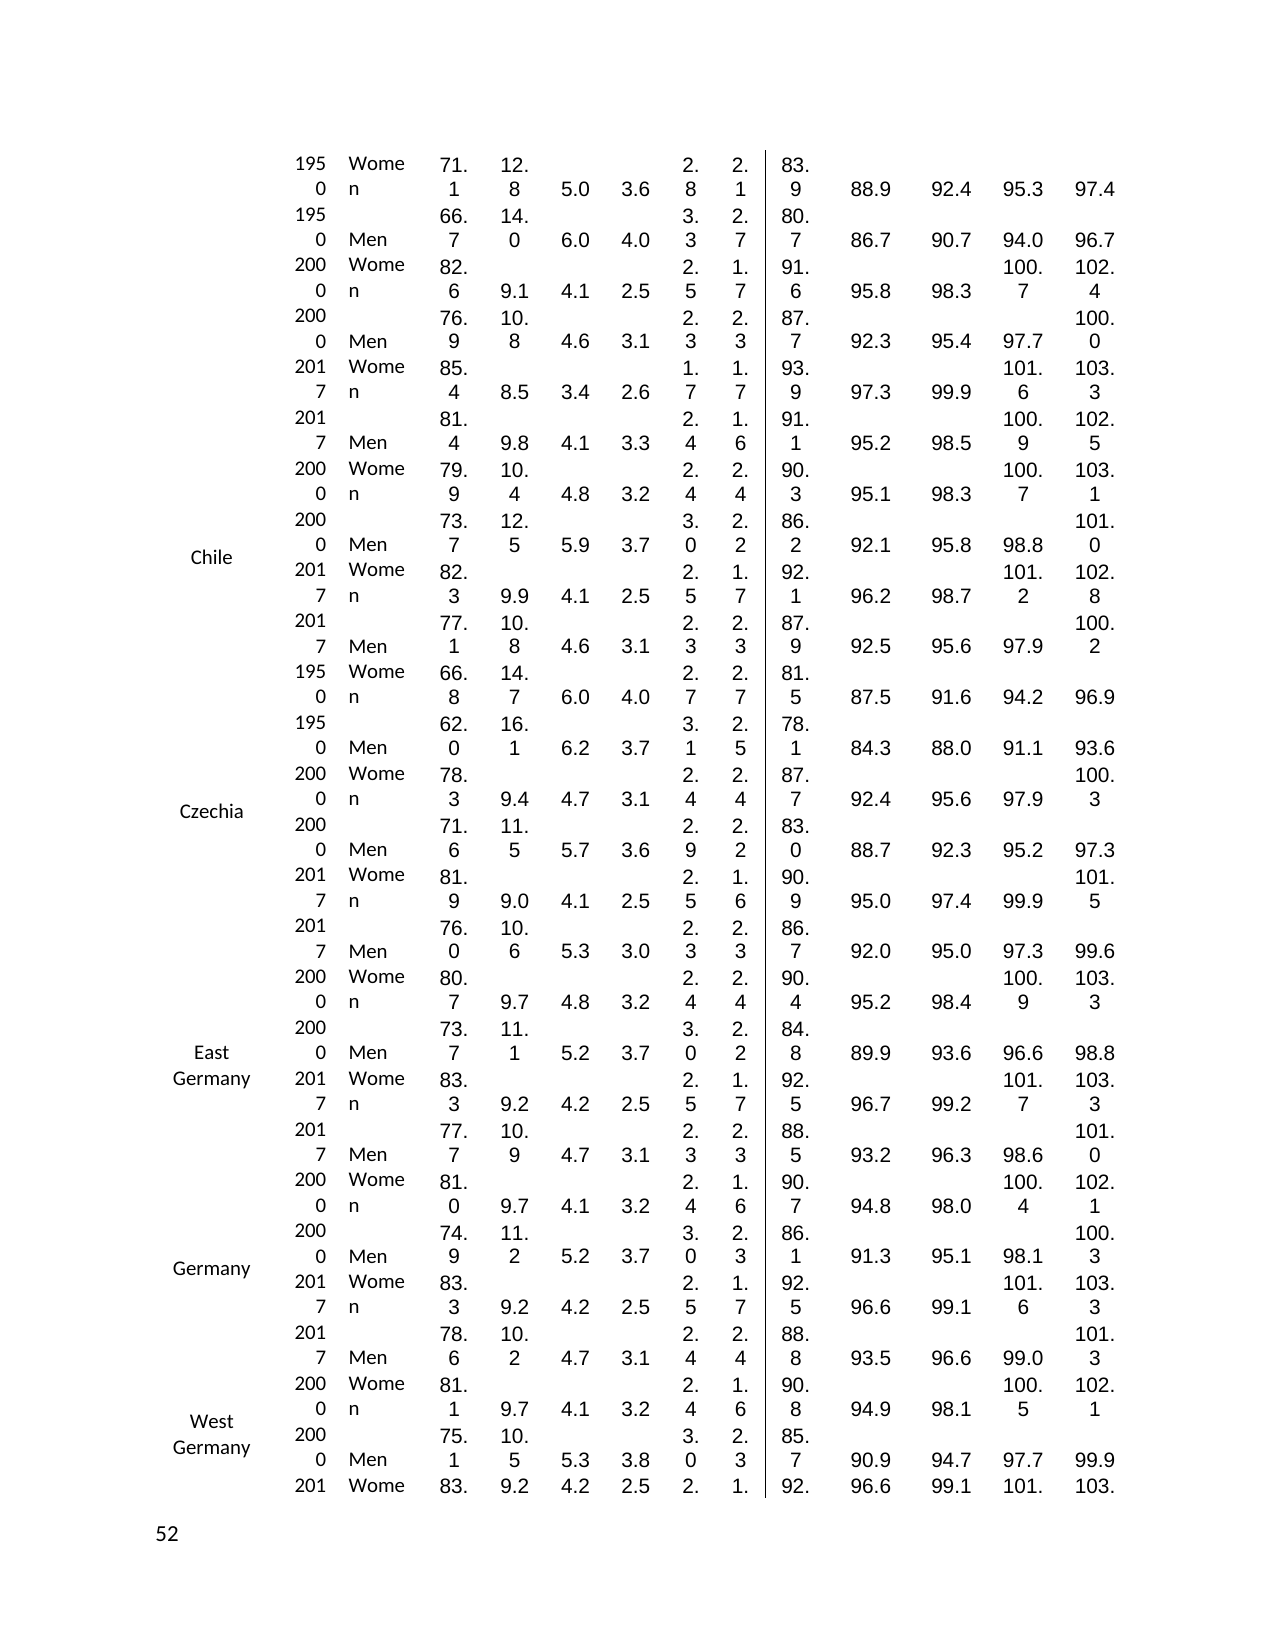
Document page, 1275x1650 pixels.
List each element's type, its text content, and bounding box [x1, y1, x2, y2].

table_cell 6.0 [545, 658, 605, 709]
table_cell 3.6 [605, 811, 666, 862]
table_cell 97.9 [987, 608, 1059, 658]
table_cell 102.5 [1059, 404, 1131, 455]
table_cell 2.7 [716, 658, 765, 709]
table_cell 2.4 [666, 404, 716, 455]
table_cell 2.5 [605, 862, 666, 912]
table_cell 4.7 [545, 760, 605, 811]
table_cell 97.4 [915, 862, 987, 912]
table_cell 1.7 [716, 252, 765, 302]
table_cell 83.9 [766, 150, 826, 201]
table_cell 5.2 [545, 1014, 605, 1065]
table_cell 101.0 [1059, 1116, 1131, 1167]
table_cell 99.2 [915, 1065, 987, 1116]
table_cell 95.3 [987, 150, 1059, 201]
table_cell 73.7 [424, 1014, 484, 1065]
table_cell 2.1 [716, 150, 765, 201]
table_cell Men [337, 506, 423, 557]
table_cell 100.3 [1059, 760, 1131, 811]
table_cell 86.7 [766, 913, 826, 963]
table_cell 2.5 [666, 557, 716, 607]
table_cell 98.7 [915, 557, 987, 607]
table_cell 95.2 [826, 963, 915, 1014]
table_cell Women [337, 455, 423, 506]
table_cell Women [337, 353, 423, 404]
table_cell 9.1 [484, 252, 545, 302]
table_cell 91.1 [987, 709, 1059, 760]
table_cell 95.0 [826, 862, 915, 912]
table_cell 2.3 [716, 608, 765, 658]
table_cell 2000 [273, 455, 337, 506]
table_cell 1.7 [716, 1065, 765, 1116]
table_cell 96.7 [826, 1065, 915, 1116]
table_cell 90.7 [915, 201, 987, 252]
table_cell 88.7 [826, 811, 915, 862]
table_cell 3.7 [605, 506, 666, 557]
table_cell 73.7 [424, 506, 484, 557]
table_cell 2.4 [666, 760, 716, 811]
table_cell 94.0 [987, 201, 1059, 252]
table_cell 3.4 [545, 353, 605, 404]
table_cell 90.7 [766, 1167, 826, 1217]
table_cell 91.1 [766, 404, 826, 455]
table_cell 99.9 [987, 862, 1059, 912]
table_cell 3.3 [666, 201, 716, 252]
table_cell 62.0 [424, 709, 484, 760]
table_cell Germany [150, 1167, 273, 1370]
table_cell Men [337, 811, 423, 862]
table_cell 78.1 [766, 709, 826, 760]
table_cell 3.7 [605, 1014, 666, 1065]
table_cell 2.4 [666, 963, 716, 1014]
table_cell 93.2 [826, 1116, 915, 1167]
table_cell Women [337, 150, 423, 201]
table_cell 82.3 [424, 557, 484, 607]
table_cell 95.6 [915, 608, 987, 658]
table_cell 101.5 [1059, 862, 1131, 912]
table_cell 2000 [273, 1014, 337, 1065]
table_cell 3.0 [666, 1014, 716, 1065]
table_cell 86.7 [826, 201, 915, 252]
table_cell 3.1 [605, 303, 666, 353]
table_cell 2.3 [716, 1116, 765, 1167]
table_cell 9.0 [484, 862, 545, 912]
table_cell 2.3 [666, 1116, 716, 1167]
table_cell 2017 [273, 353, 337, 404]
table_cell 102.1 [1059, 1167, 1131, 1217]
table_cell 90.9 [766, 862, 826, 912]
table_cell 2.4 [666, 455, 716, 506]
table_cell 10.8 [484, 303, 545, 353]
table_cell 2.3 [716, 303, 765, 353]
table_cell 2.7 [666, 658, 716, 709]
table_cell 1950 [273, 709, 337, 760]
table_cell Women [337, 658, 423, 709]
table_cell 2.3 [666, 303, 716, 353]
table_cell 100.0 [1059, 303, 1131, 353]
table_cell 3.6 [605, 150, 666, 201]
table_cell 101.7 [987, 1065, 1059, 1116]
table_cell 71.1 [424, 150, 484, 201]
table_cell 79.9 [424, 455, 484, 506]
table_cell 3.0 [666, 506, 716, 557]
table_cell 9.7 [484, 963, 545, 1014]
table_cell 95.2 [826, 404, 915, 455]
table_cell 87.5 [826, 658, 915, 709]
table_cell 96.9 [1059, 658, 1131, 709]
table_cell 2.4 [666, 1167, 716, 1217]
table_cell 66.7 [424, 201, 484, 252]
table_cell 8.5 [484, 353, 545, 404]
table_cell 10.8 [484, 608, 545, 658]
table_cell 9.9 [484, 557, 545, 607]
table_cell 95.8 [915, 506, 987, 557]
table_cell 93.6 [915, 1014, 987, 1065]
table_cell 4.6 [545, 303, 605, 353]
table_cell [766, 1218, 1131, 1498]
table_cell 98.3 [915, 455, 987, 506]
table_cell 5.9 [545, 506, 605, 557]
table_cell 2.5 [605, 1065, 666, 1116]
table_cell 2.4 [716, 760, 765, 811]
table_cell 99.6 [1059, 913, 1131, 963]
table_cell 78.3 [424, 760, 484, 811]
table_cell 4.1 [545, 862, 605, 912]
table_cell 2.5 [666, 862, 716, 912]
table_cell 83.3 [424, 1065, 484, 1116]
table_cell 2000 [273, 811, 337, 862]
table_cell 2017 [273, 862, 337, 912]
table_cell 103.3 [1059, 1065, 1131, 1116]
table_cell 3.1 [605, 1116, 666, 1167]
table_cell 99.9 [915, 353, 987, 404]
table_cell Men [337, 1116, 423, 1167]
table_cell 92.5 [826, 608, 915, 658]
table_cell 1.7 [666, 353, 716, 404]
table_cell 2.5 [605, 252, 666, 302]
table_cell 2017 [273, 913, 337, 963]
table_cell 1950 [273, 201, 337, 252]
table_cell 86.2 [766, 506, 826, 557]
table_cell 81.9 [424, 862, 484, 912]
table_cell 2.2 [716, 506, 765, 557]
table_cell 98.6 [987, 1116, 1059, 1167]
table_cell 95.8 [826, 252, 915, 302]
table_cell 77.1 [424, 608, 484, 658]
table_cell 85.4 [424, 353, 484, 404]
table_cell 81.4 [424, 404, 484, 455]
table_cell 71.6 [424, 811, 484, 862]
table_cell 2.9 [666, 811, 716, 862]
table_cell 2017 [273, 1065, 337, 1116]
table_cell Men [337, 303, 423, 353]
table_cell 90.3 [766, 455, 826, 506]
table_cell 2.8 [666, 150, 716, 201]
table_cell 92.1 [826, 506, 915, 557]
table_cell 81.0 [424, 1167, 484, 1217]
table_cell 2000 [273, 1167, 337, 1217]
table_cell East Germany [150, 963, 273, 1167]
table_cell 6.0 [545, 201, 605, 252]
table_cell 2017 [273, 1116, 337, 1167]
table_cell 100.7 [987, 455, 1059, 506]
table_cell 96.3 [915, 1116, 987, 1167]
table_cell 96.6 [987, 1014, 1059, 1065]
table_cell 84.3 [826, 709, 915, 760]
table_cell 12.8 [484, 150, 545, 201]
table_cell 1.6 [716, 404, 765, 455]
table_cell 90.4 [766, 963, 826, 1014]
table_cell 3.3 [605, 404, 666, 455]
table_cell Women [337, 557, 423, 607]
table_cell 4.1 [545, 252, 605, 302]
table_cell Men [337, 404, 423, 455]
table_cell 102.8 [1059, 557, 1131, 607]
table_cell 81.5 [766, 658, 826, 709]
table_cell 103.3 [1059, 963, 1131, 1014]
table_cell 4.1 [545, 404, 605, 455]
table_cell Czechia [150, 658, 273, 963]
table_cell 1.7 [716, 557, 765, 607]
table_cell 9.8 [484, 404, 545, 455]
table_cell 98.5 [915, 404, 987, 455]
table_cell 5.7 [545, 811, 605, 862]
table_cell 10.4 [484, 455, 545, 506]
table_cell 4.7 [545, 1116, 605, 1167]
table_cell 2.2 [716, 811, 765, 862]
table_cell 97.4 [1059, 150, 1131, 201]
table_cell 101.6 [987, 353, 1059, 404]
table_cell Women [337, 252, 423, 302]
table_cell 2000 [273, 506, 337, 557]
table_cell Men [337, 608, 423, 658]
table_cell 9.7 [484, 1167, 545, 1217]
table_cell 1.7 [716, 353, 765, 404]
table_cell 100.9 [987, 963, 1059, 1014]
table_cell 92.4 [915, 150, 987, 201]
table_cell 2.5 [666, 1065, 716, 1116]
table_cell Women [337, 1065, 423, 1116]
table_cell 88.9 [826, 150, 915, 201]
table_cell 101.0 [1059, 506, 1131, 557]
table_cell 2.5 [716, 709, 765, 760]
table_cell 97.7 [987, 303, 1059, 353]
table_cell 87.7 [766, 760, 826, 811]
table_cell 2.2 [716, 1014, 765, 1065]
table_cell Men [337, 709, 423, 760]
table_cell 4.0 [605, 201, 666, 252]
table_cell 98.4 [915, 963, 987, 1014]
table_cell 2000 [273, 760, 337, 811]
table_cell 3.2 [605, 1167, 666, 1217]
table_cell 100.2 [1059, 608, 1131, 658]
table_cell 91.6 [915, 658, 987, 709]
table_cell 92.4 [826, 760, 915, 811]
table_cell 84.8 [766, 1014, 826, 1065]
table_cell 76.0 [424, 913, 484, 963]
table_cell Women [337, 760, 423, 811]
table_cell 2.5 [605, 557, 666, 607]
table_cell 97.3 [826, 353, 915, 404]
table_cell 98.3 [915, 252, 987, 302]
table_cell 92.1 [766, 557, 826, 607]
table_cell 4.8 [545, 963, 605, 1014]
table_cell 4.6 [545, 608, 605, 658]
table_cell 100.9 [987, 404, 1059, 455]
table_cell 76.9 [424, 303, 484, 353]
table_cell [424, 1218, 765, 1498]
table_cell 94.8 [826, 1167, 915, 1217]
table_cell 10.9 [484, 1116, 545, 1167]
table_cell 95.6 [915, 760, 987, 811]
table_cell 95.4 [915, 303, 987, 353]
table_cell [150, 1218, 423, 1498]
table_cell 4.0 [605, 658, 666, 709]
table_cell 92.3 [826, 303, 915, 353]
table_cell Women [337, 963, 423, 1014]
table_cell 2.4 [716, 455, 765, 506]
table_cell 1.6 [716, 1167, 765, 1217]
table_cell Women [337, 1167, 423, 1217]
table_cell 2.4 [716, 963, 765, 1014]
table_cell 2000 [273, 303, 337, 353]
table_cell 77.7 [424, 1116, 484, 1167]
table_cell 2.3 [666, 608, 716, 658]
table_cell 4.1 [545, 1167, 605, 1217]
table_cell 10.6 [484, 913, 545, 963]
table_cell 91.6 [766, 252, 826, 302]
table_cell 6.2 [545, 709, 605, 760]
table_cell 2017 [273, 608, 337, 658]
table_cell 89.9 [826, 1014, 915, 1065]
table_cell 102.4 [1059, 252, 1131, 302]
table_cell Chile [150, 455, 273, 658]
table_cell 11.1 [484, 1014, 545, 1065]
table_cell 4.8 [545, 455, 605, 506]
table_cell 2000 [273, 963, 337, 1014]
table_cell 11.5 [484, 811, 545, 862]
table_cell 97.3 [1059, 811, 1131, 862]
table_cell 2000 [273, 1218, 337, 1268]
table_cell 14.0 [484, 201, 545, 252]
table_cell 103.1 [1059, 455, 1131, 506]
table_cell 100.4 [987, 1167, 1059, 1217]
table_cell Men [337, 913, 423, 963]
table_cell 9.4 [484, 760, 545, 811]
table_cell 3.7 [605, 709, 666, 760]
table_cell 2.7 [716, 201, 765, 252]
table_cell 94.2 [987, 658, 1059, 709]
table_cell 5.3 [545, 913, 605, 963]
table_cell 98.0 [915, 1167, 987, 1217]
table_cell 98.8 [987, 506, 1059, 557]
table_cell Men [337, 201, 423, 252]
table_cell 82.6 [424, 252, 484, 302]
table_cell 9.2 [484, 1065, 545, 1116]
table_cell 95.2 [987, 811, 1059, 862]
table_cell 14.7 [484, 658, 545, 709]
table_cell 16.1 [484, 709, 545, 760]
table_cell 96.7 [1059, 201, 1131, 252]
table_cell 3.1 [666, 709, 716, 760]
table_cell 96.2 [826, 557, 915, 607]
table_cell 80.7 [424, 963, 484, 1014]
table_cell 101.2 [987, 557, 1059, 607]
table_cell 4.1 [545, 557, 605, 607]
table_cell 83.0 [766, 811, 826, 862]
table_cell 92.3 [915, 811, 987, 862]
table_cell 92.5 [766, 1065, 826, 1116]
table_cell 2017 [273, 557, 337, 607]
table_cell 1950 [273, 150, 337, 201]
table_cell 66.8 [424, 658, 484, 709]
table_cell 2017 [273, 404, 337, 455]
table_cell 2.3 [716, 913, 765, 963]
table_cell 3.0 [605, 913, 666, 963]
table_cell 87.9 [766, 608, 826, 658]
table_cell 95.1 [826, 455, 915, 506]
table_cell 93.9 [766, 353, 826, 404]
table_cell Men [337, 1014, 423, 1065]
table_cell 97.9 [987, 760, 1059, 811]
table_cell Women [337, 862, 423, 912]
table_cell 100.7 [987, 252, 1059, 302]
table_cell 93.6 [1059, 709, 1131, 760]
table_cell 2.5 [666, 252, 716, 302]
table_cell 2.3 [666, 913, 716, 963]
table_cell 97.3 [987, 913, 1059, 963]
table_cell 92.0 [826, 913, 915, 963]
table_cell 4.2 [545, 1065, 605, 1116]
table_cell 12.5 [484, 506, 545, 557]
table_cell 3.2 [605, 455, 666, 506]
table_cell 87.7 [766, 303, 826, 353]
table_cell 2.6 [605, 353, 666, 404]
table_cell 88.0 [915, 709, 987, 760]
table_cell 2000 [273, 252, 337, 302]
table_cell 95.0 [915, 913, 987, 963]
table_cell 3.1 [605, 760, 666, 811]
table_cell 88.5 [766, 1116, 826, 1167]
table_cell 103.3 [1059, 353, 1131, 404]
table_cell 3.1 [605, 608, 666, 658]
table_cell 1.6 [716, 862, 765, 912]
table_cell 5.0 [545, 150, 605, 201]
table_cell 80.7 [766, 201, 826, 252]
table_cell 3.2 [605, 963, 666, 1014]
table_cell 1950 [273, 658, 337, 709]
table_cell 98.8 [1059, 1014, 1131, 1065]
